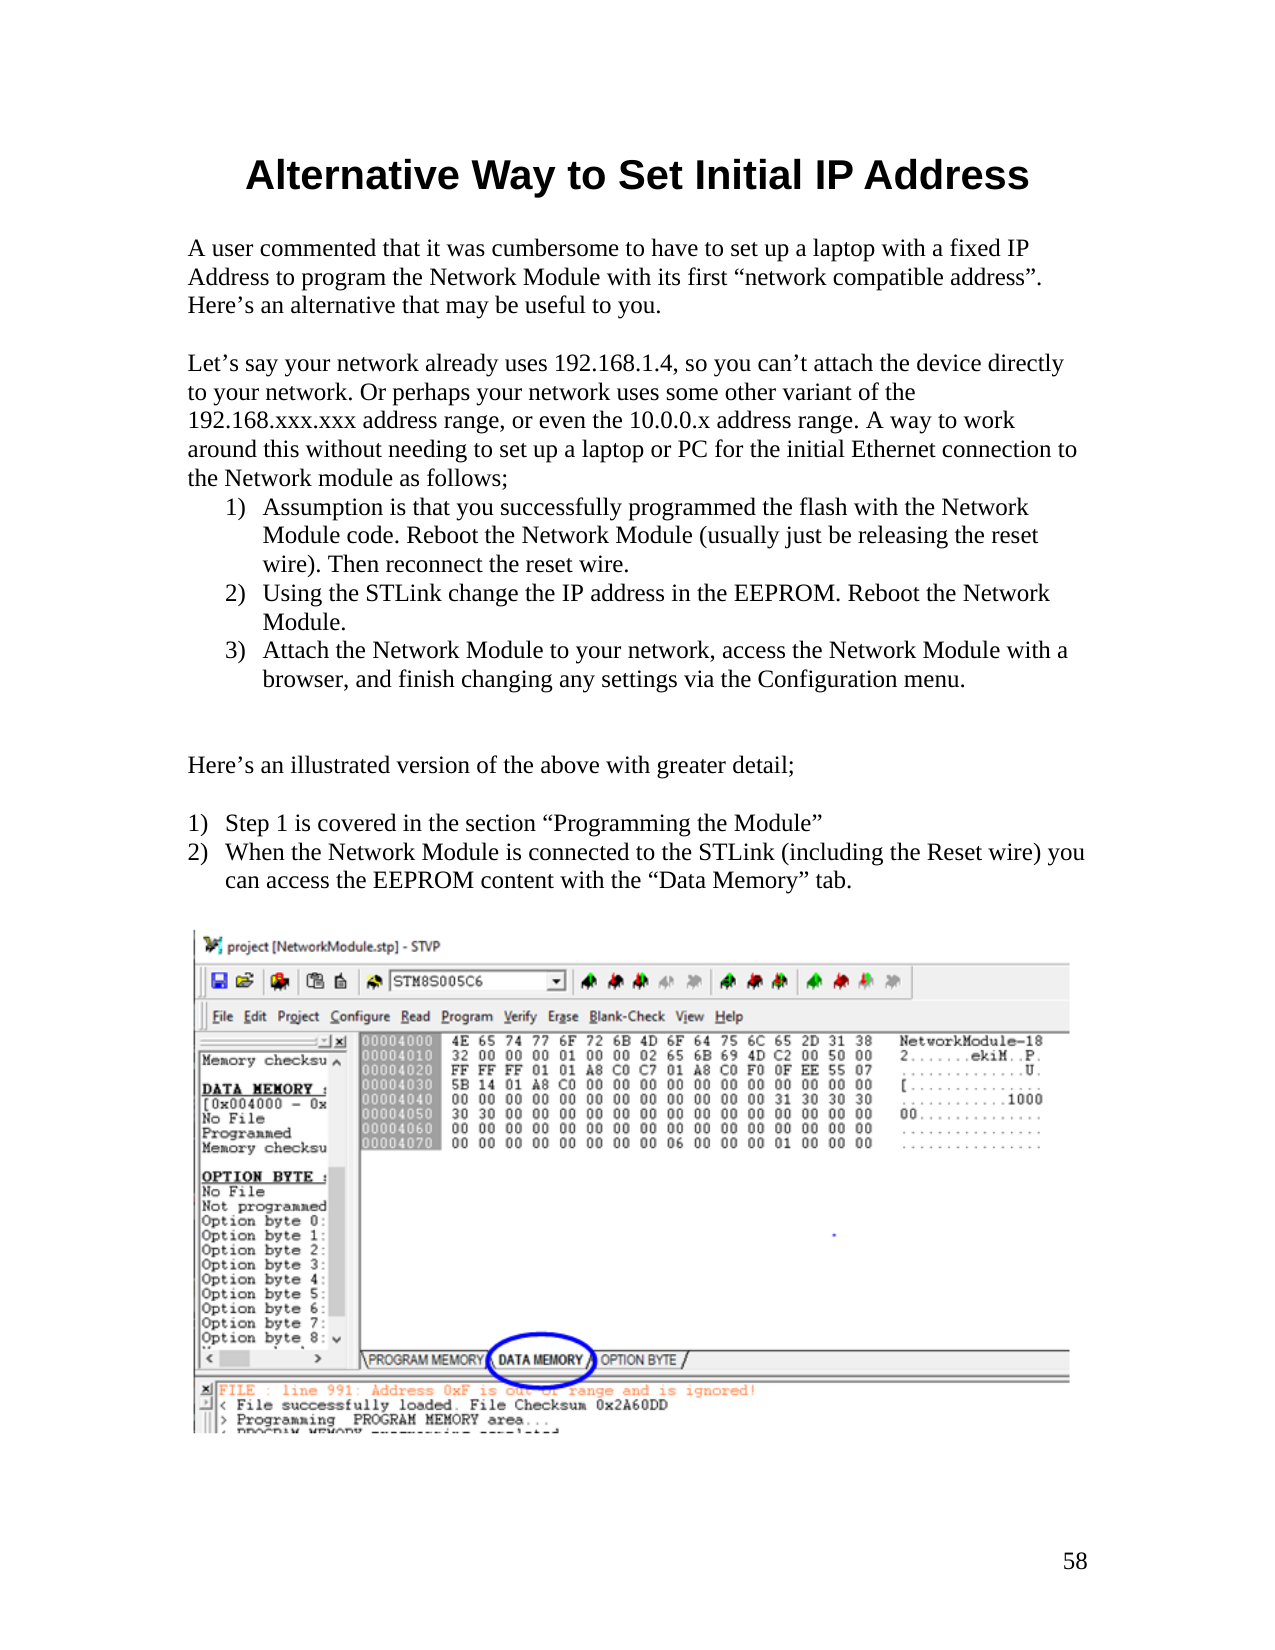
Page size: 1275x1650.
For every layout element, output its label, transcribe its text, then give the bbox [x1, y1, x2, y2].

picture [187, 922, 1082, 1447]
subtitle Alternative Way to Set Initial IP Address [187, 150, 1087, 198]
list When the Network Module is connected to the STLink (including the Reset wire) you can access the EEPROM content with the “Data Memory” tab. [187, 837, 1087, 894]
text Here’s an illustrated version of the above with greater detail; [187, 750, 1087, 779]
list Using the STLink change the IP address in the EEPROM. Reboot the Network Module. [225, 578, 1087, 635]
text Let’s say your network already uses 192.168.1.4, so you can’t attach the device directly to your network. Or perhaps your network uses some other variant of the 192.168.xxx.xxx address range, or even the 10.0.0.x address range. A way to work around this without needing to set up a laptop or PC for the initial Ethernet connection to the Network module as follows; [187, 348, 1087, 492]
text A user commented that it was cumbersome to have to set up a laptop with a fixed IP Address to program the Network Module with its first “network compatible address”. Here’s an alternative that may be useful to you. [187, 233, 1087, 319]
list Attach the Network Module to your network, access the Network Module with a browser, and finish changing any settings via the Configuration menu. [225, 635, 1087, 693]
list Step 1 is covered in the section “Programming the Module” [187, 808, 1087, 837]
list Assumption is that you successfully programmed the flash with the Network Module code. Reboot the Network Module (usually just be releasing the reset wire). Then reconnect the reset wire. [225, 492, 1087, 578]
